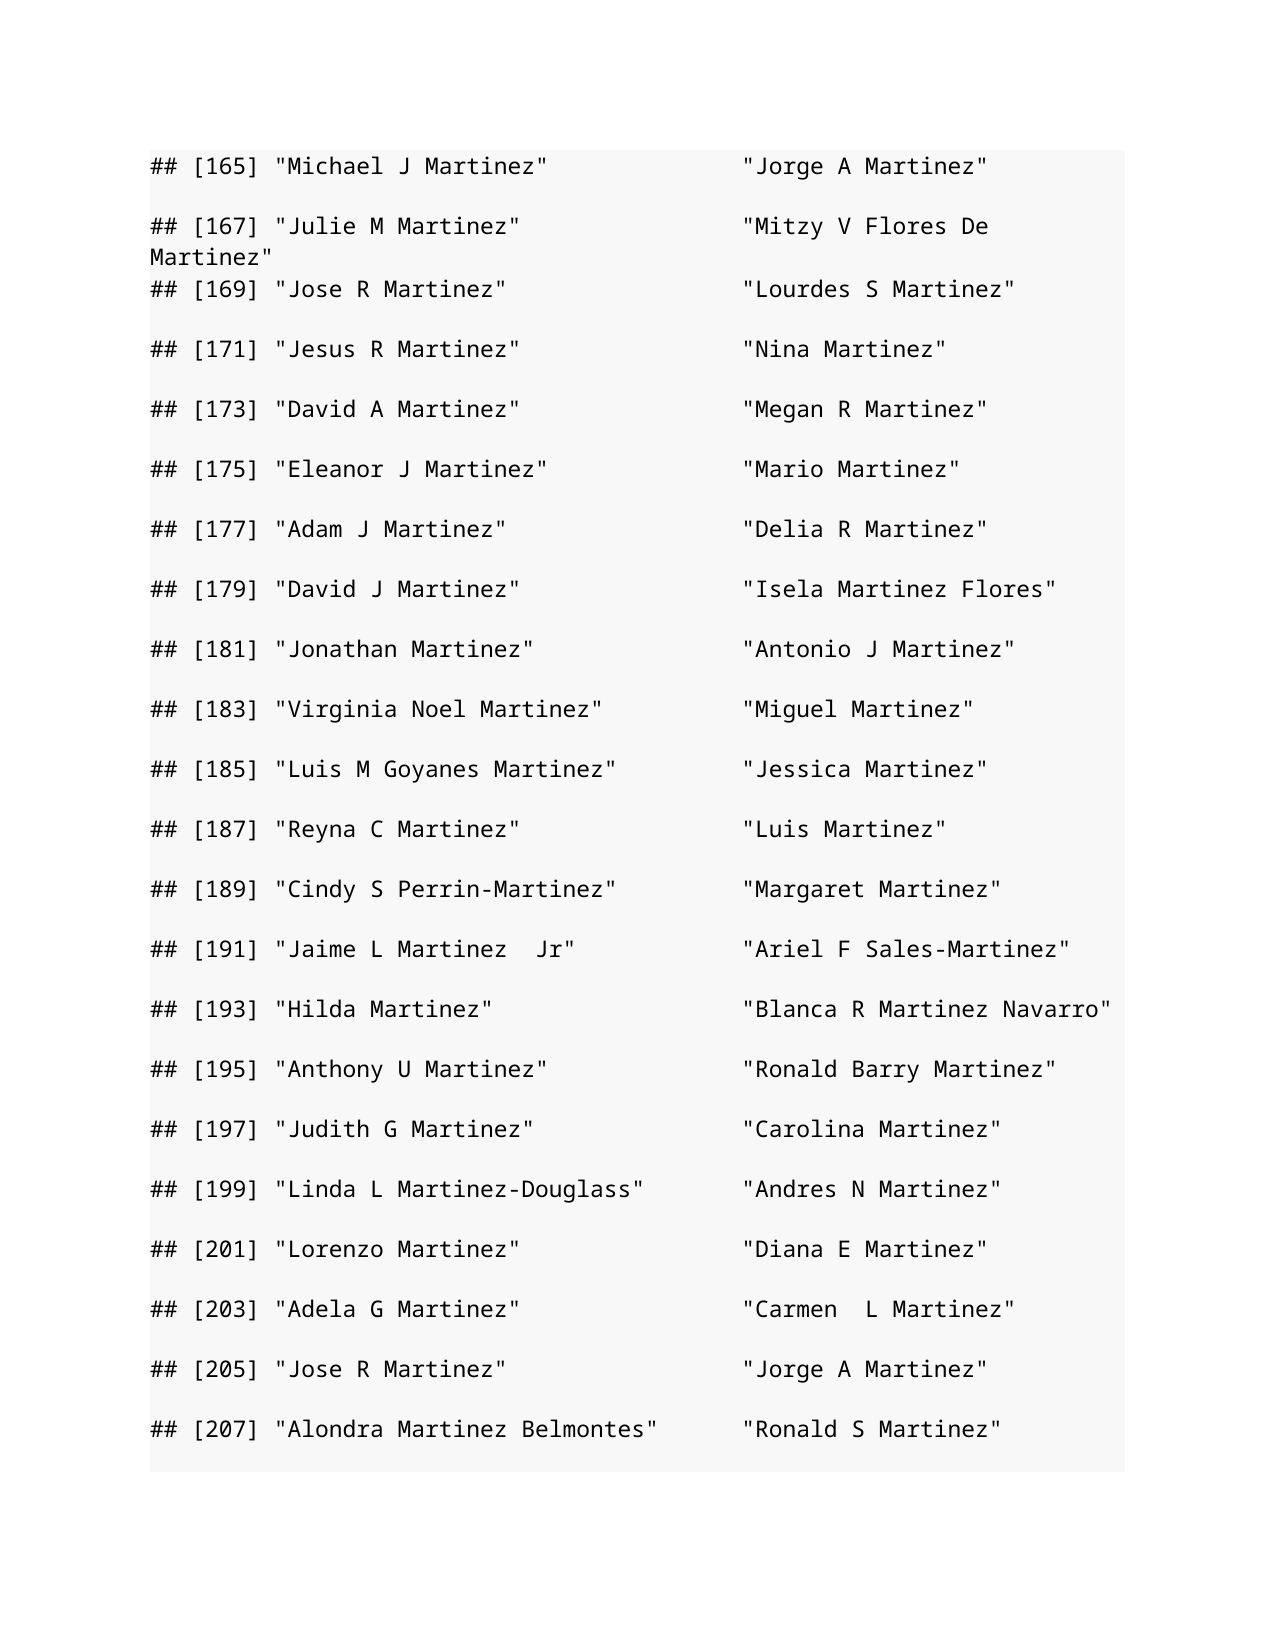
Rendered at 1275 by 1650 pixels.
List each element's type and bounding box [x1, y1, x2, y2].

text [150, 150, 1125, 1472]
